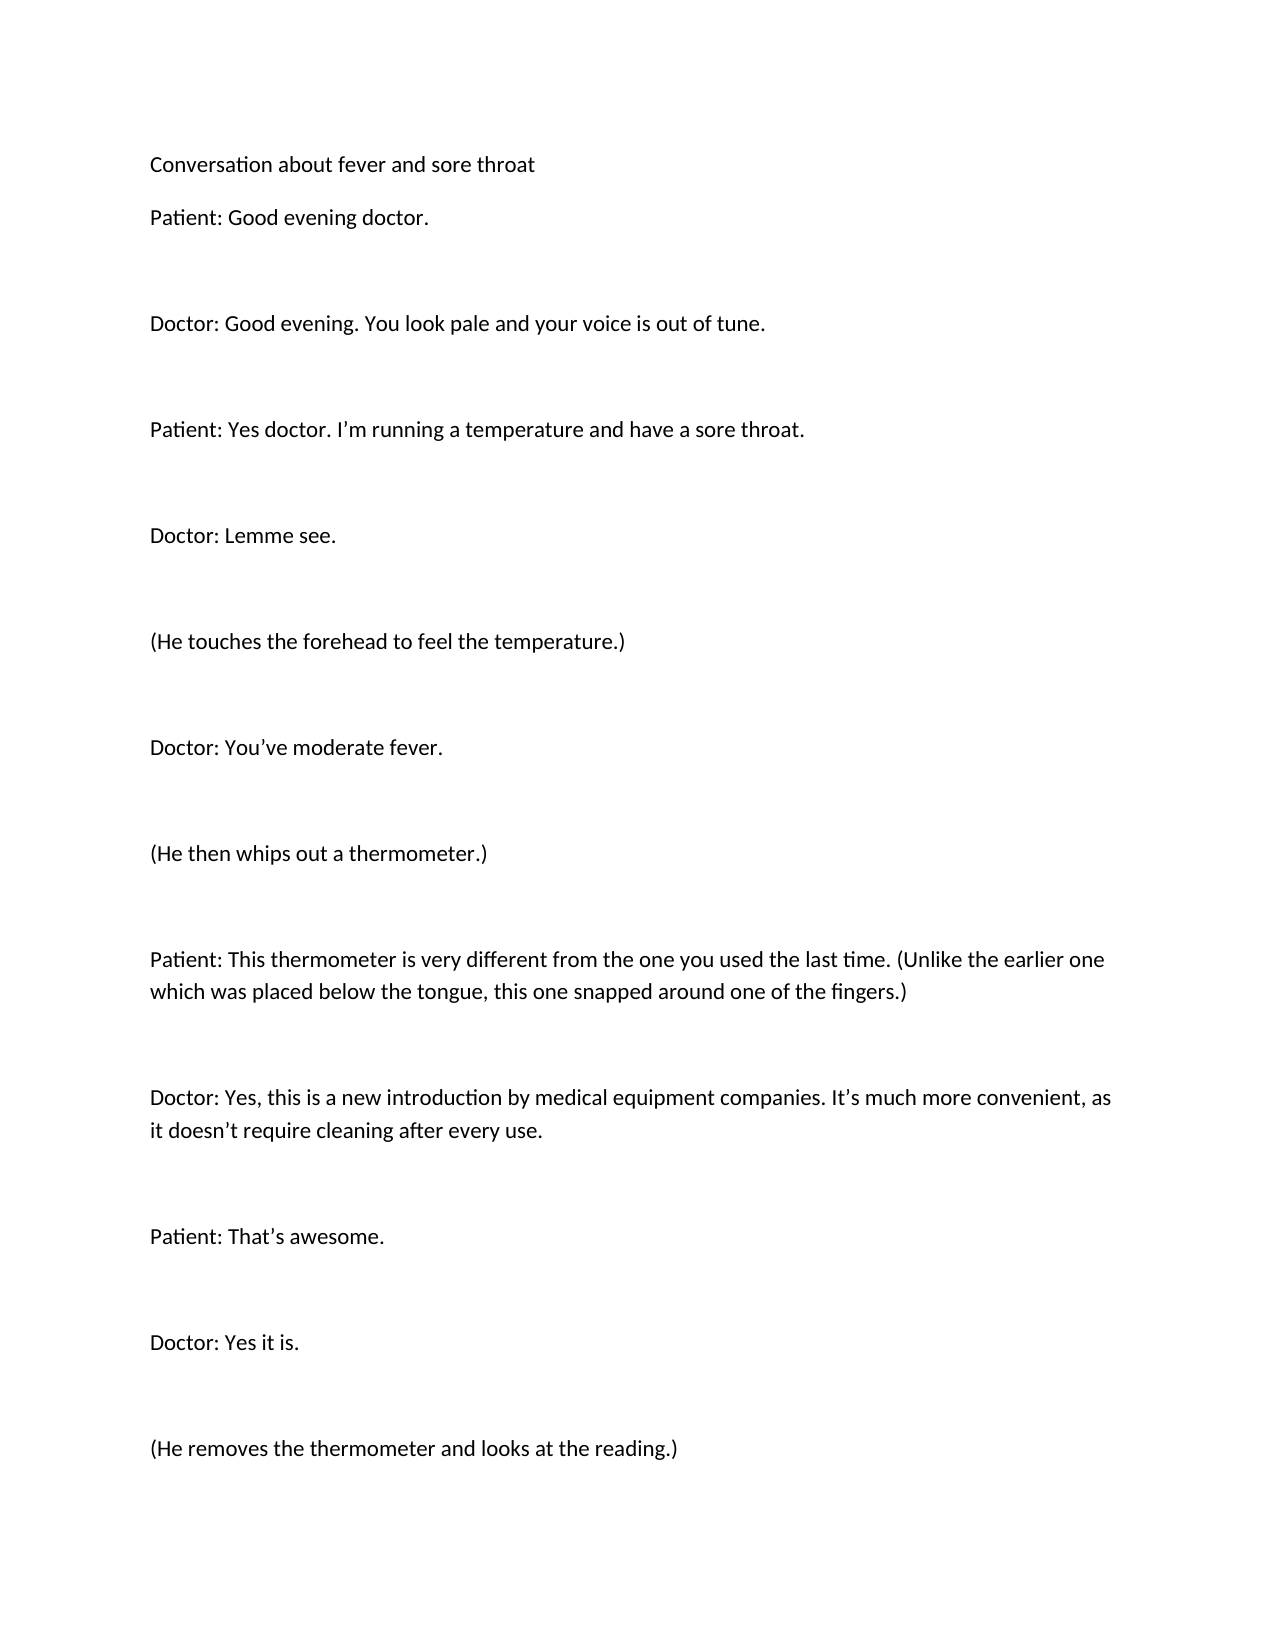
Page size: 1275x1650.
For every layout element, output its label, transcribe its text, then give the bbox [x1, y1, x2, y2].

text Conversation about fever and sore throat [150, 150, 1125, 178]
text Patient: Yes doctor. I’m running a temperature and have a sore throat. [150, 415, 1125, 443]
text Doctor: Yes it is. [150, 1328, 1125, 1356]
text Patient: That’s awesome. [150, 1222, 1125, 1250]
text Doctor: You’ve moderate fever. [150, 733, 1125, 761]
text Doctor: Yes, this is a new introduction by medical equipment companies. It’s much more convenient, as it doesn’t require cleaning after every use. [150, 1083, 1125, 1144]
text (He then whips out a thermometer.) [150, 839, 1125, 867]
text (He touches the forehead to feel the temperature.) [150, 627, 1125, 655]
text Doctor: Lemme see. [150, 521, 1125, 549]
text Doctor: Good evening. You look pale and your voice is out of tune. [150, 309, 1125, 337]
text Patient: This thermometer is very different from the one you used the last time. (Unlike the earlier one which was placed below the tongue, this one snapped around one of the fingers.) [150, 945, 1125, 1006]
text Patient: Good evening doctor. [150, 203, 1125, 231]
text (He removes the thermometer and looks at the reading.) [150, 1434, 1125, 1462]
